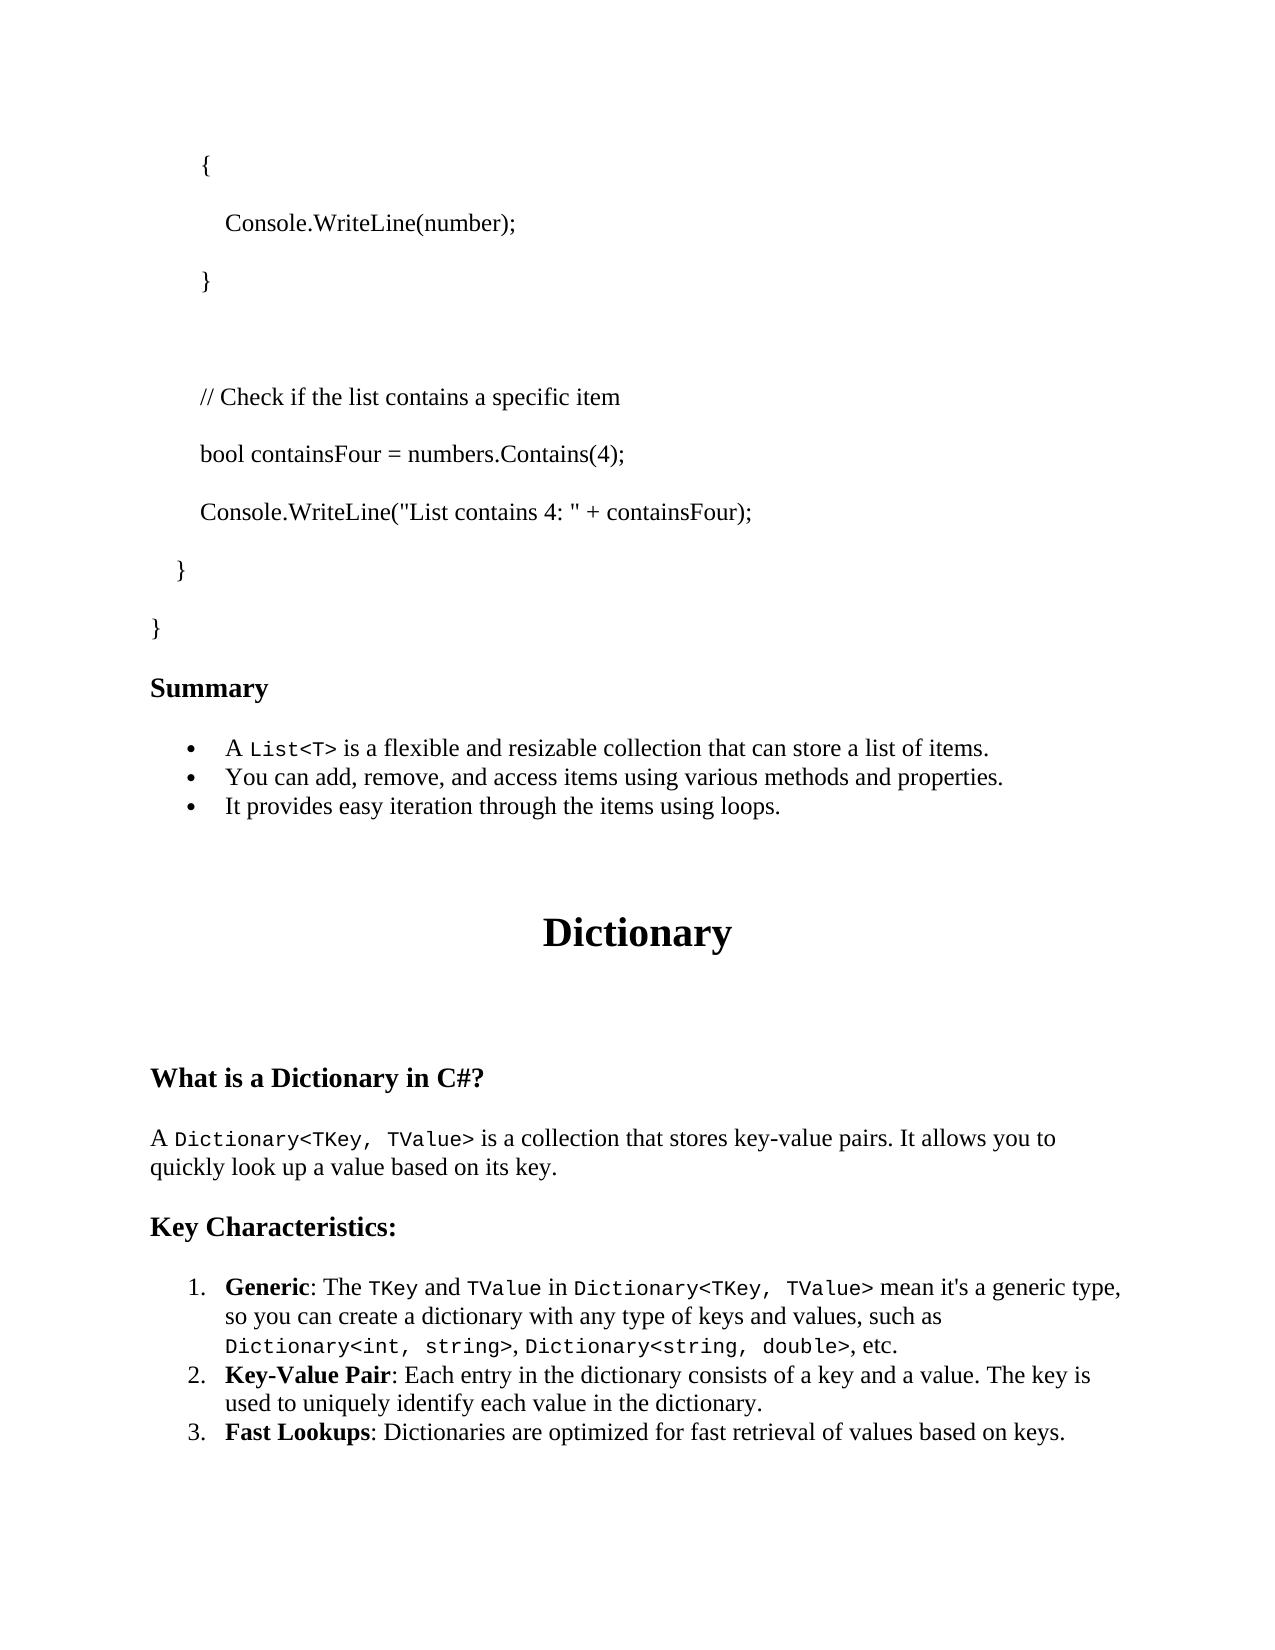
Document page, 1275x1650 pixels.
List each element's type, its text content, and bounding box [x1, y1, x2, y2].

text } [150, 555, 1125, 584]
list A List<T> is a flexible and resizable collection that can store a list of items. [187, 733, 1125, 762]
text Dictionary [150, 907, 1125, 955]
text { [150, 150, 1125, 179]
text Summary [150, 671, 1125, 704]
list Generic: The TKey and TValue in Dictionary<TKey, TValue> mean it's a generic type, so you can create a dictionary with any type of keys and values, such as Dictionary<int, string>, Dictionary<string, double>, etc. [187, 1272, 1125, 1360]
list You can add, remove, and access items using various methods and properties. [187, 762, 1125, 791]
list Key-Value Pair: Each entry in the dictionary consists of a key and a value. The key is used to uniquely identify each value in the dictionary. [187, 1360, 1125, 1417]
text A Dictionary<TKey, TValue> is a collection that stores key-value pairs. It allows you to quickly look up a value based on its key. [150, 1123, 1125, 1181]
text Console.WriteLine("List contains 4: " + containsFour); [150, 497, 1125, 526]
text } [150, 613, 1125, 642]
list Fast Lookups: Dictionaries are optimized for fast retrieval of values based on keys. [187, 1417, 1125, 1446]
text Console.WriteLine(number); [150, 208, 1125, 237]
text } [150, 266, 1125, 294]
text What is a Dictionary in C#? [150, 1061, 1125, 1093]
text // Check if the list contains a specific item [150, 382, 1125, 410]
text Key Characteristics: [150, 1210, 1125, 1243]
text bool containsFour = numbers.Contains(4); [150, 439, 1125, 468]
list It provides easy iteration through the items using loops. [187, 791, 1125, 820]
